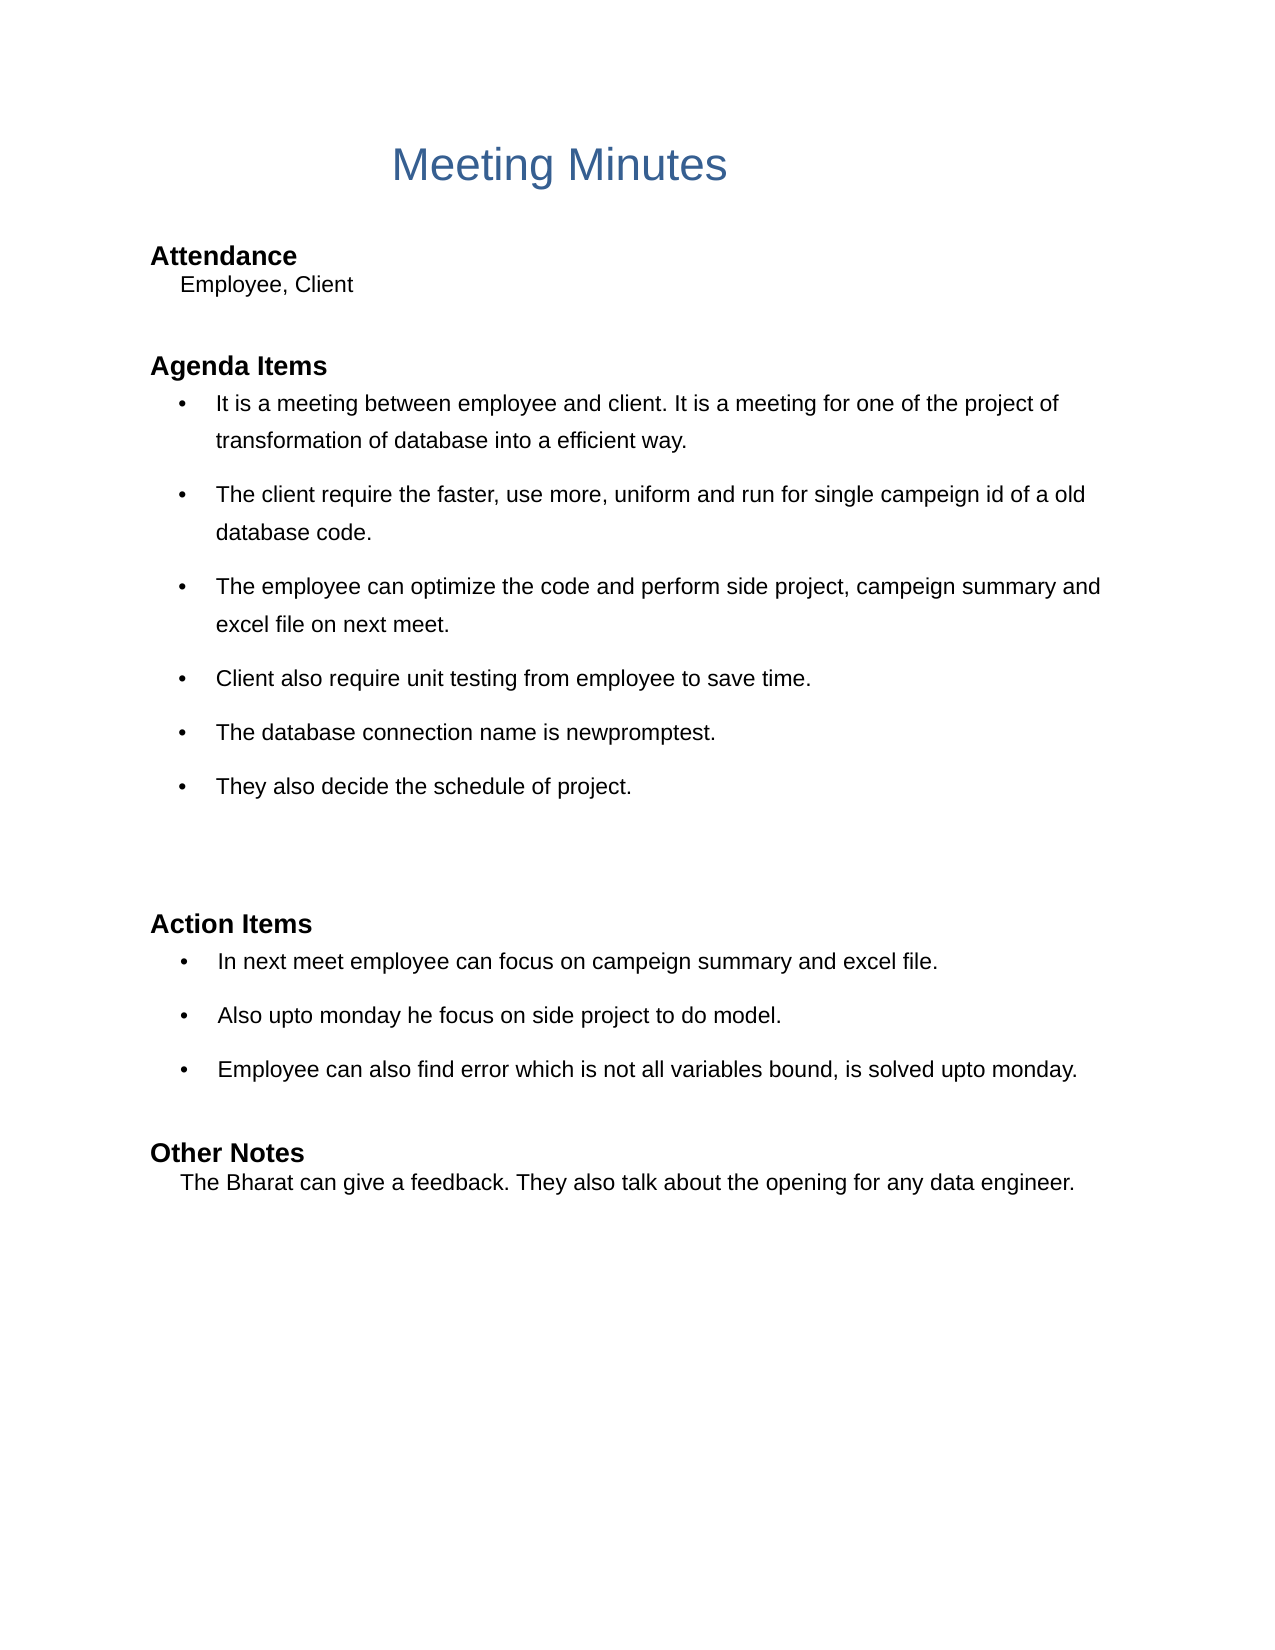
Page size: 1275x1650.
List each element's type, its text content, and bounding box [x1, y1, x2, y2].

text Attendance [150, 242, 1125, 271]
list Client also require unit testing from employee to save time. [178, 656, 1125, 694]
list The client require the faster, use more, uniform and run for single campeign id of a old database code. [178, 473, 1125, 548]
text The Bharat can give a feedback. They also talk about the opening for any data engineer. [180, 1169, 1125, 1196]
list Employee can also find error which is not all variables bound, is solved upto monday. [180, 1048, 1125, 1085]
list They also decide the schedule of project. [178, 764, 1125, 802]
list It is a meeting between employee and client. It is a meeting for one of the project of transformation of database into a efficient way. [178, 381, 1125, 456]
text Other Notes [150, 1139, 1125, 1169]
text Action Items [150, 910, 1125, 939]
text Agenda Items [150, 352, 1125, 381]
text Meeting Minutes [150, 150, 1125, 187]
list In next meet employee can focus on campeign summary and excel file. [180, 939, 1125, 977]
list The employee can optimize the code and perform side project, campeign summary and excel file on next meet. [178, 564, 1125, 639]
list The database connection name is newpromptest. [178, 710, 1125, 748]
list Also upto monday he focus on side project to do model. [180, 994, 1125, 1031]
text Employee, Client [180, 271, 1125, 298]
